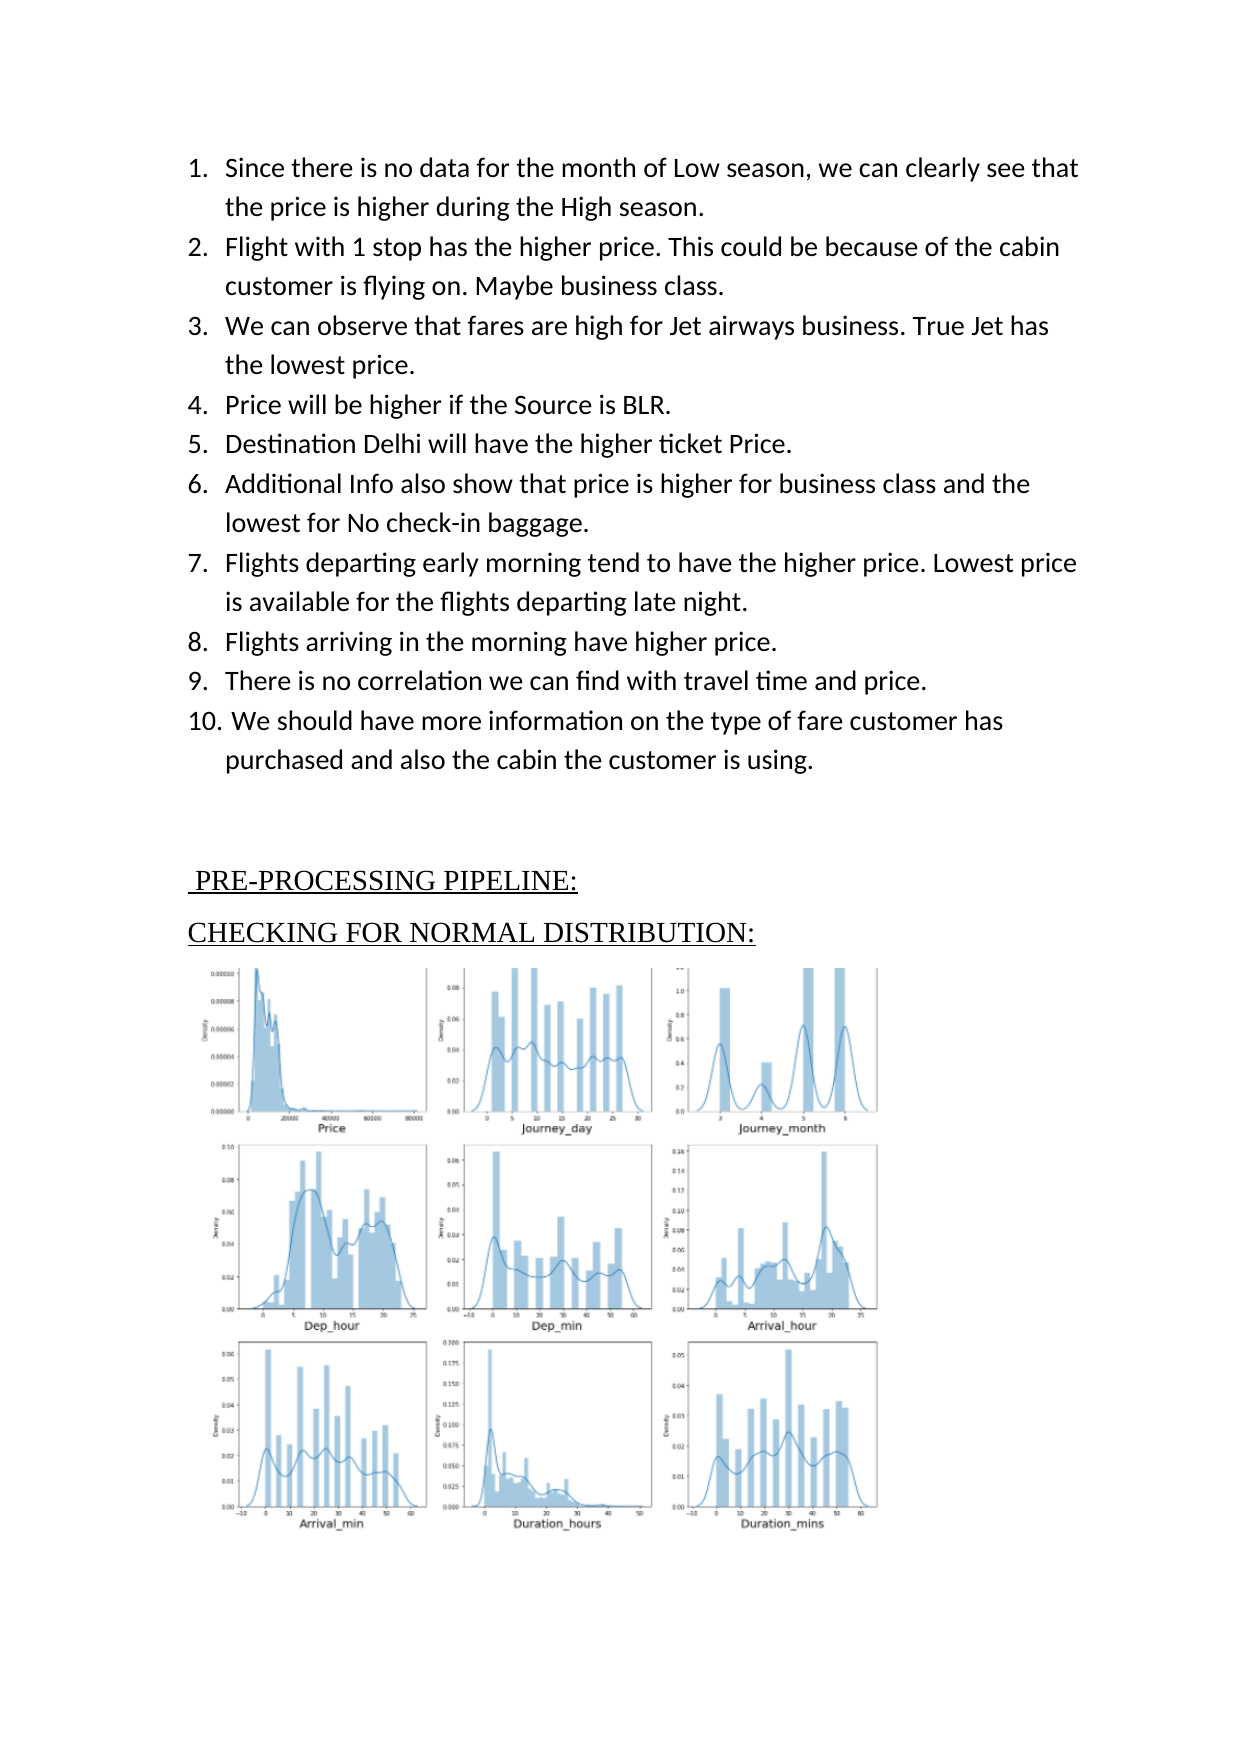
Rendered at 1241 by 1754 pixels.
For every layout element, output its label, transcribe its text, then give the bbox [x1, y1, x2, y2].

list We should have more information on the type of fare customer has purchased and also the cabin the customer is using. [187, 703, 1090, 777]
picture [187, 968, 885, 1536]
list Flights departing early morning tend to have the higher price. Lowest price is available for the flights departing late night. [187, 545, 1090, 619]
list Flight with 1 stop has the higher price. This could be because of the cabin customer is flying on. Maybe business class. [187, 229, 1090, 303]
list Flights arriving in the morning have higher price. [187, 624, 1090, 658]
text CHECKING FOR NORMAL DISTRIBUTION: [187, 916, 1090, 949]
list Destination Delhi will have the higher ticket Price. [187, 426, 1090, 461]
list Additional Info also show that price is higher for business class and the lowest for No check-in baggage. [187, 466, 1090, 540]
list We can observe that fares are high for Jet airways business. True Jet has the lowest price. [187, 308, 1090, 382]
list There is no correlation we can find with travel time and price. [187, 663, 1090, 698]
list Since there is no data for the month of Low season, we can clearly see that the price is higher during the High season. [187, 150, 1090, 224]
text PRE-PROCESSING PIPELINE: [187, 863, 1090, 896]
list Price will be higher if the Source is BLR. [187, 387, 1090, 421]
